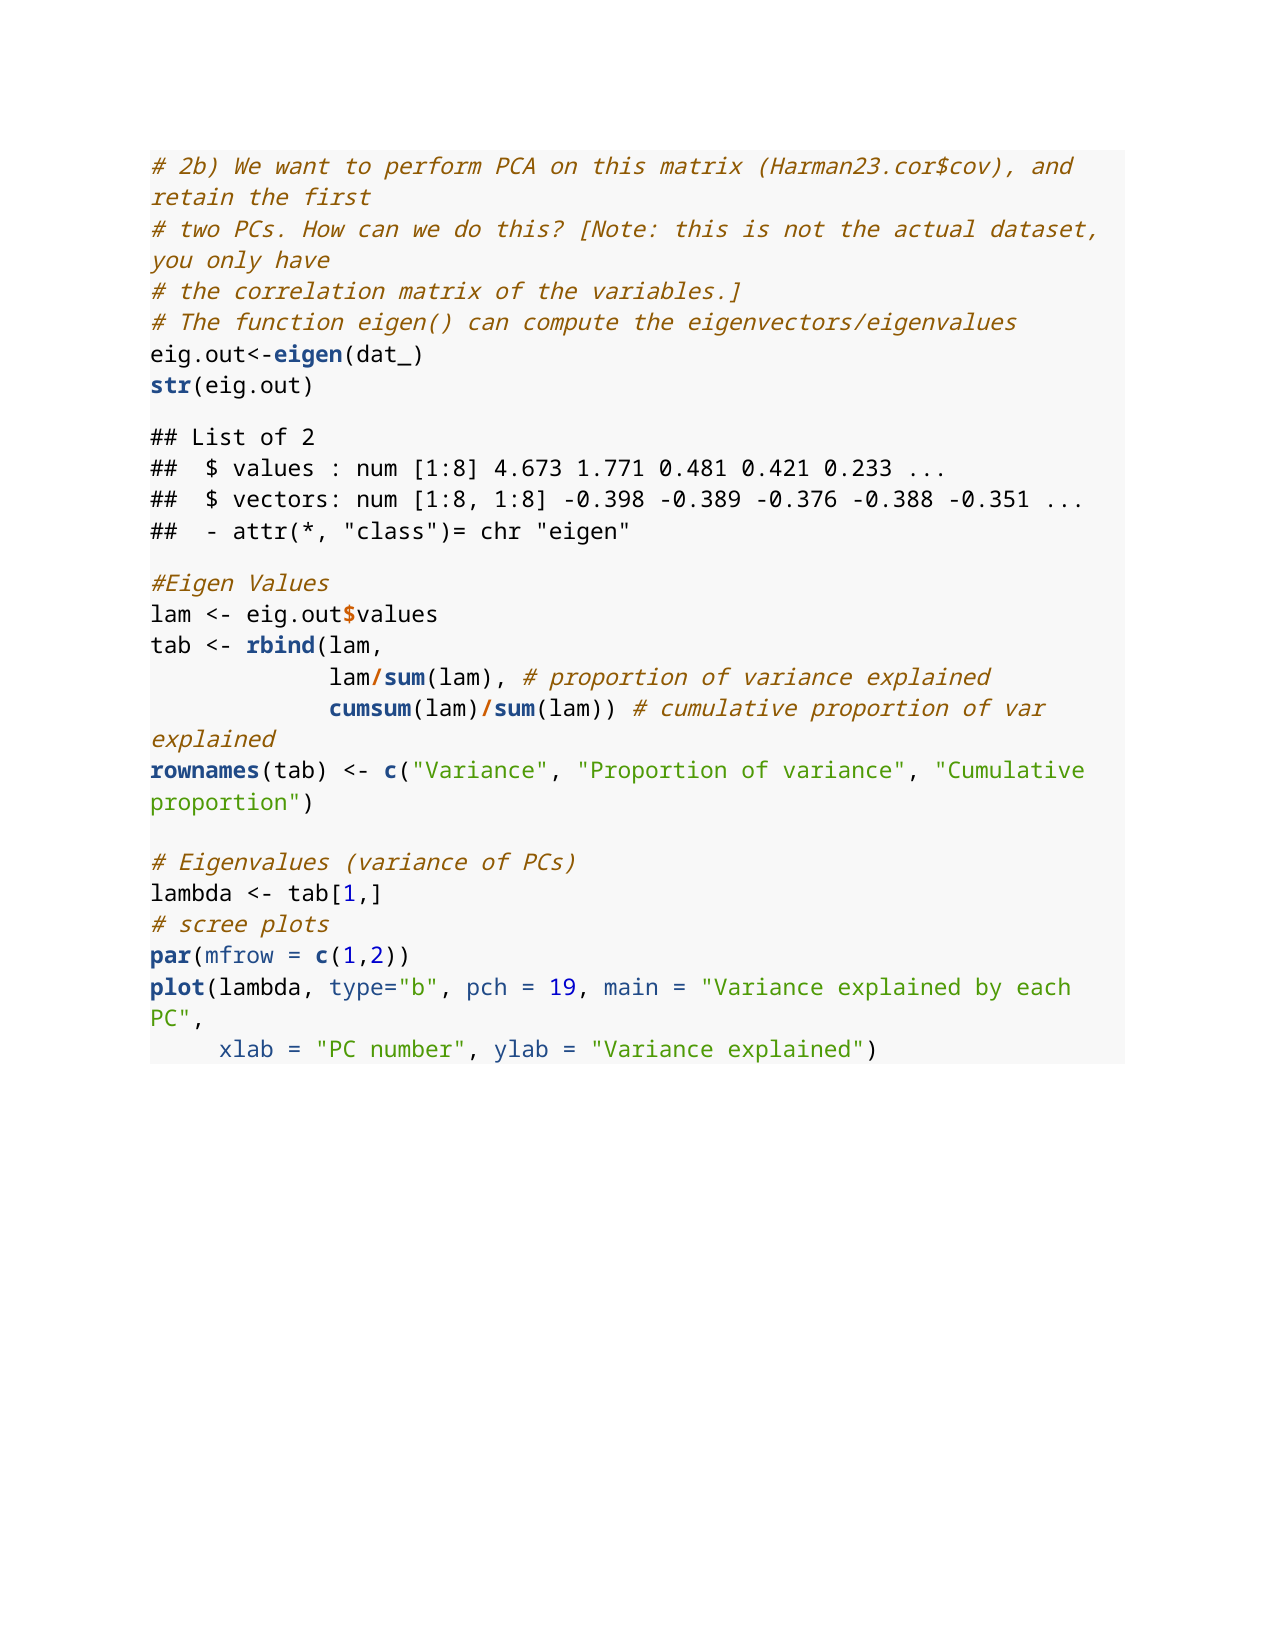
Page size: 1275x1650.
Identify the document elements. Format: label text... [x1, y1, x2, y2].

text #Eigen Values lam <- eig.out$values tab <- rbind(lam, lam/sum(lam), # proportion of variance explained cumsum(lam)/sum(lam)) # cumulative proportion of var explained rownames(tab) <- c("Variance", "Proportion of variance", "Cumulative proportion") # Eigenvalues (variance of PCs) lambda <- tab[1,] # scree plots par(mfrow = c(1,2)) plot(lambda, type="b", pch = 19, main = "Variance explained by each PC", xlab = "PC number", ylab = "Variance explained") [150, 567, 1125, 1064]
text ## List of 2 ## $ values : num [1:8] 4.673 1.771 0.481 0.421 0.233 ... ## $ vectors: num [1:8, 1:8] -0.398 -0.389 -0.376 -0.388 -0.351 ... ## - attr(*, "class")= chr "eigen" [150, 421, 1125, 546]
